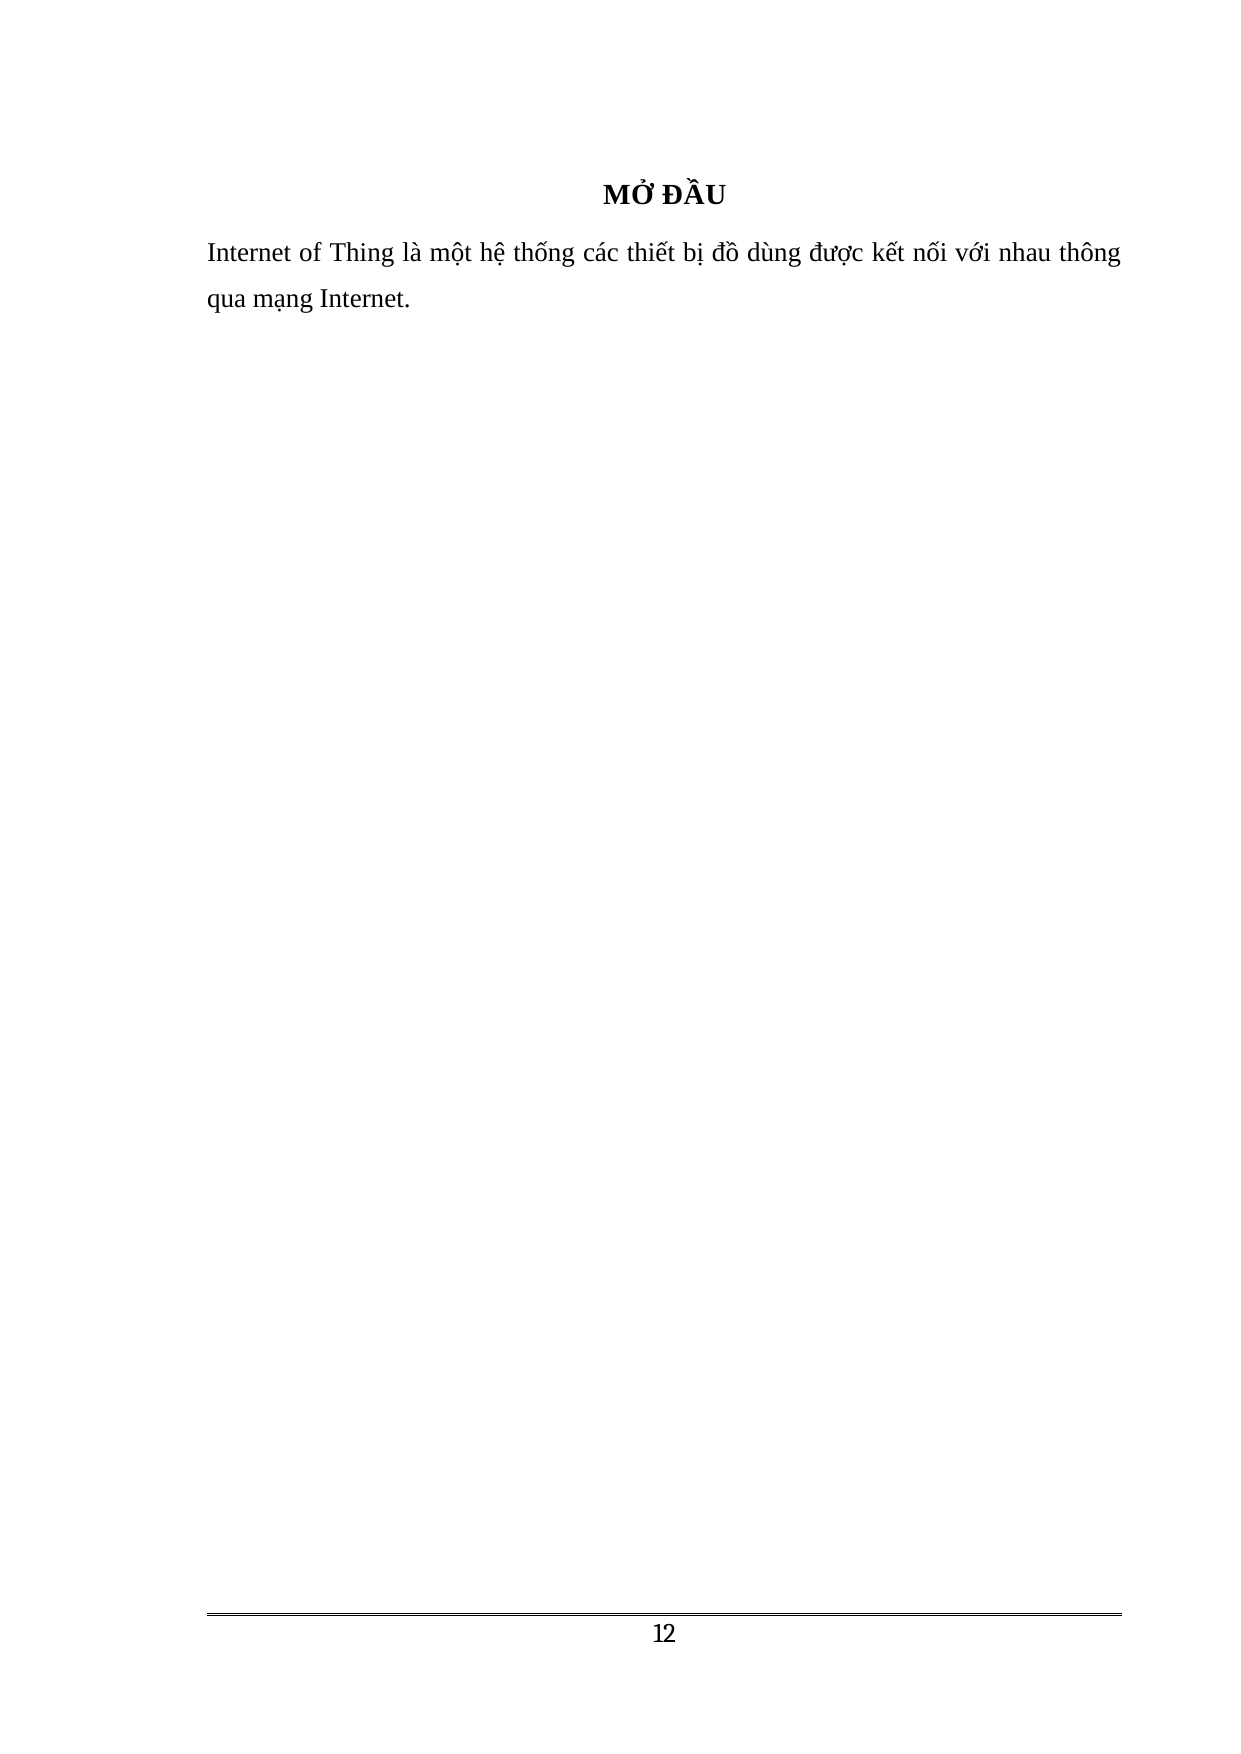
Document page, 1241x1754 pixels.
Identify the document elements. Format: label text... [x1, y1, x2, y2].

text Internet of Thing là một hệ thống các thiết bị đồ dùng được kết nối với nhau thông qua mạng Internet. [207, 236, 1122, 313]
title MỞ ĐẦU [207, 177, 1122, 211]
